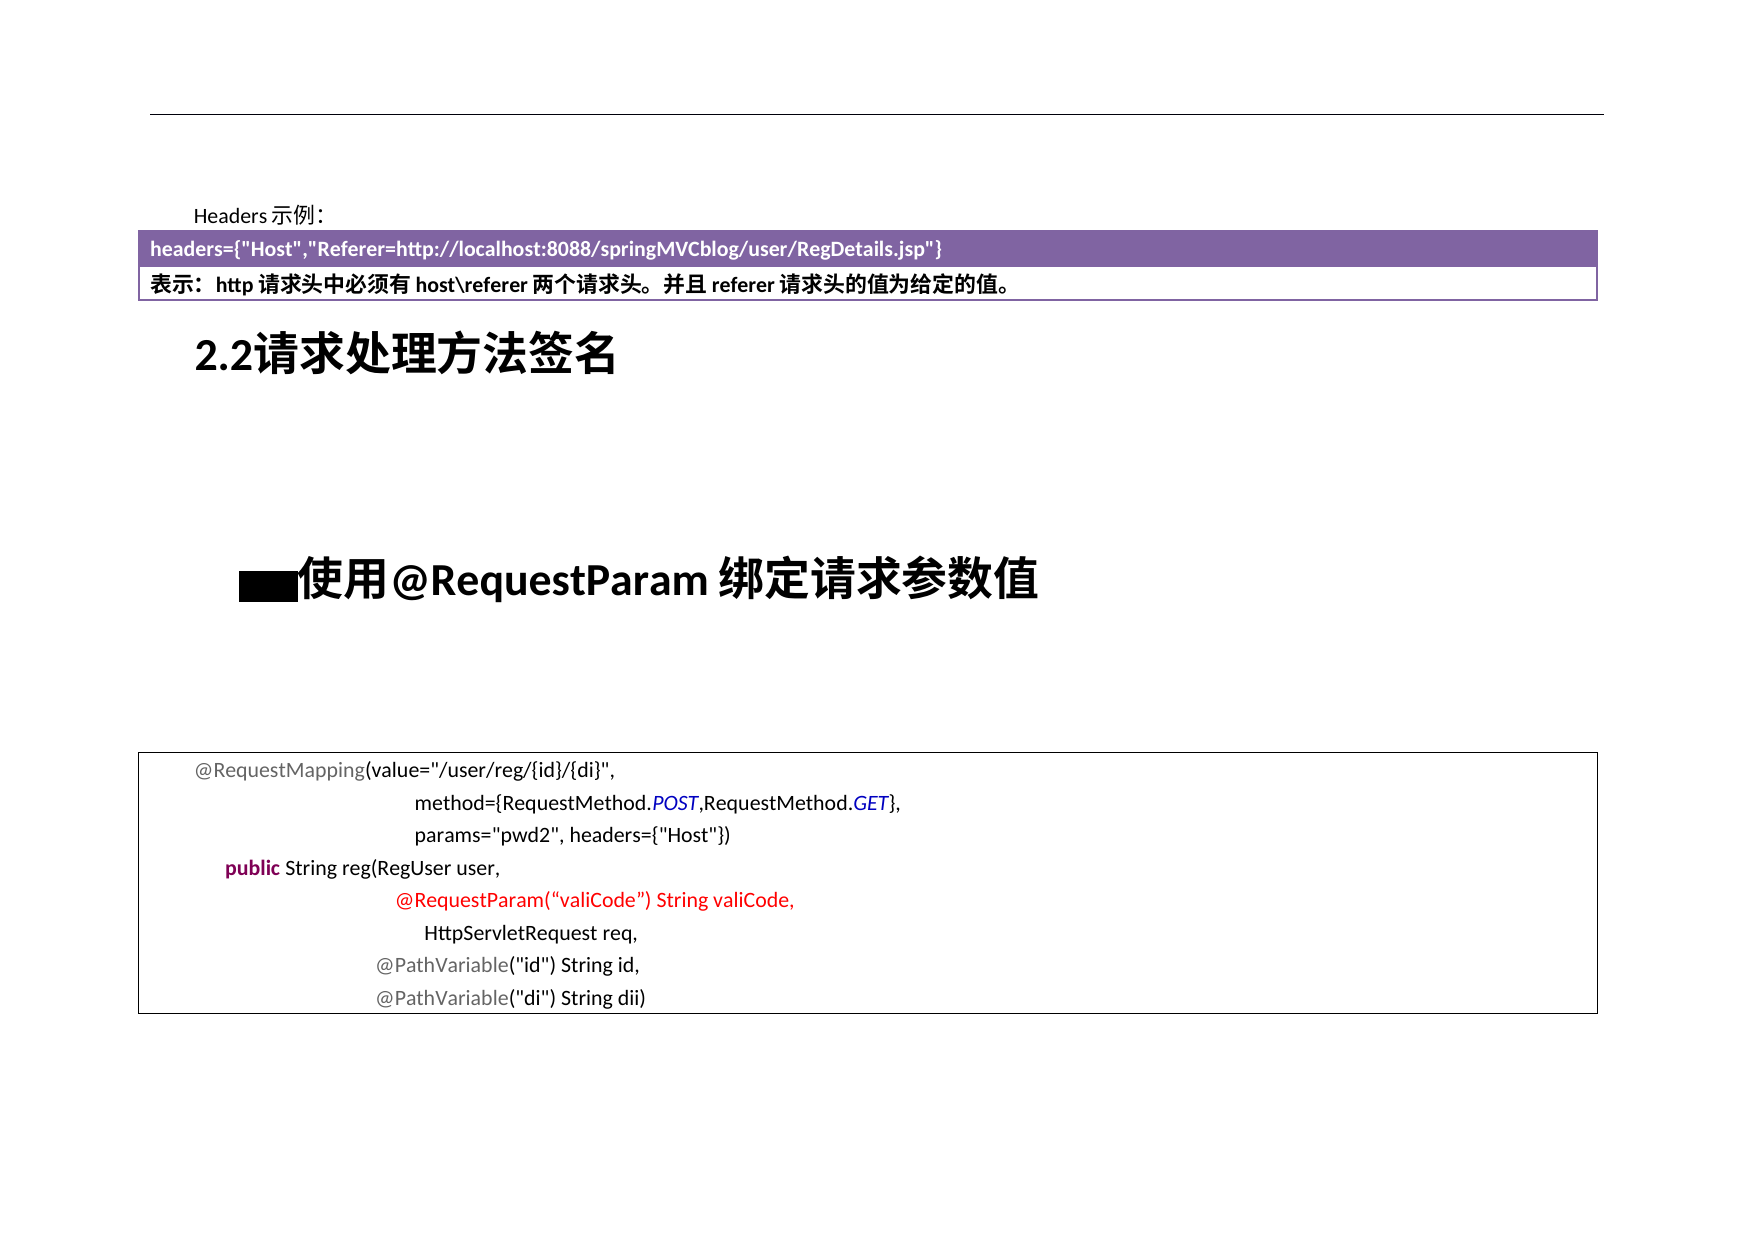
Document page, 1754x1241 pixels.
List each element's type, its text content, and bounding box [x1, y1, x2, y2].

text Headers示例： [150, 198, 1604, 230]
table_header @RequestMapping(value="/user/reg/{id}/{di}", method={RequestMethod.POST,RequestMethod.GET}, params="pwd2", headers={"Host"}) public String reg(RegUser user, @RequestParam(“valiCode”) String valiCode, HttpServletRequest req, @PathVariable("id") String id, @PathVariable("di") String dii) [139, 753, 1597, 1013]
table_cell 表示：http请求头中必须有host\referer两个请求头。并且referer请求头的值为给定的值。 [140, 267, 1596, 299]
table_header headers={"Host","Referer=http://localhost:8088/springMVCblog/user/RegDetails.jsp"} [140, 232, 1596, 265]
subtitle 使用@RequestParam绑定请求参数值 [239, 527, 1604, 624]
subtitle 请求处理方法签名 [194, 301, 1604, 399]
